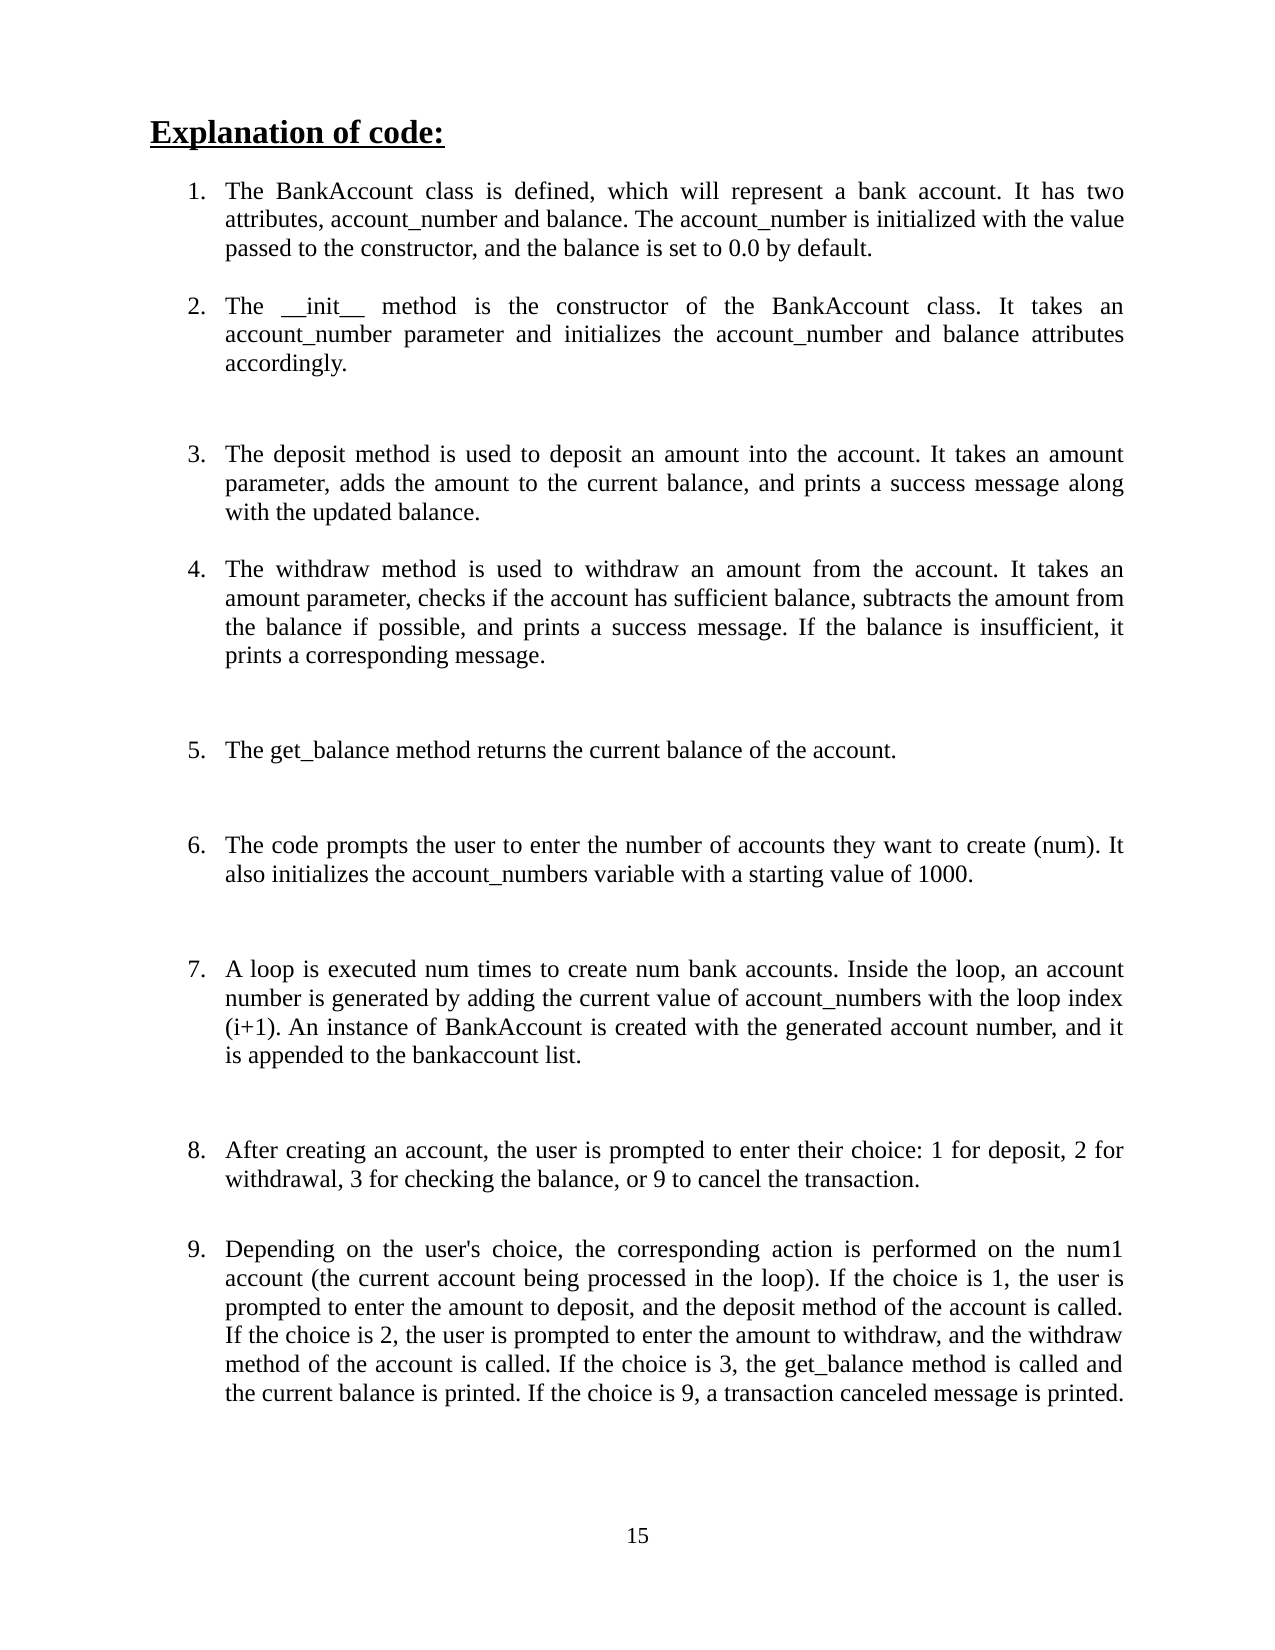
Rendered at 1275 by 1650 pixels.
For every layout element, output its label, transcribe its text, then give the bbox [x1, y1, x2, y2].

list The __init__ method is the constructor of the BankAccount class. It takes an account_number parameter and initializes the account_number and balance attributes accordingly. [187, 291, 1125, 377]
text Explanation of code: [150, 112, 1125, 151]
list The BankAccount class is defined, which will represent a bank account. It has two attributes, account_number and balance. The account_number is initialized with the value passed to the constructor, and the balance is set to 0.0 by default. [187, 176, 1125, 262]
list The withdraw method is used to withdraw an amount from the account. It takes an amount parameter, checks if the account has sufficient balance, subtracts the amount from the balance if possible, and prints a success message. If the balance is insufficient, it prints a corresponding message. [187, 554, 1125, 669]
list The deposit method is used to deposit an amount into the account. It takes an amount parameter, adds the amount to the current balance, and prints a success message along with the updated balance. [187, 439, 1125, 525]
list The get_balance method returns the current balance of the account. [187, 735, 1125, 764]
list Depending on the user's choice, the corresponding action is performed on the num1 account (the current account being processed in the loop). If the choice is 1, the user is prompted to enter the amount to deposit, and the deposit method of the account is called. If the choice is 2, the user is prompted to enter the amount to withdraw, and the withdraw method of the account is called. If the choice is 3, the get_balance method is called and the current balance is printed. If the choice is 9, a transaction canceled message is printed. [187, 1234, 1125, 1407]
list The code prompts the user to enter the number of accounts they want to create (num). It also initializes the account_numbers variable with a starting value of 1000. [187, 830, 1125, 888]
list After creating an account, the user is prompted to enter their choice: 1 for deposit, 2 for withdrawal, 3 for checking the balance, or 9 to cancel the transaction. [187, 1135, 1125, 1193]
list A loop is executed num times to create num bank accounts. Inside the loop, an account number is generated by adding the current value of account_numbers with the loop index (i+1). An instance of BankAccount is created with the generated account number, and it is appended to the bankaccount list. [187, 954, 1125, 1069]
